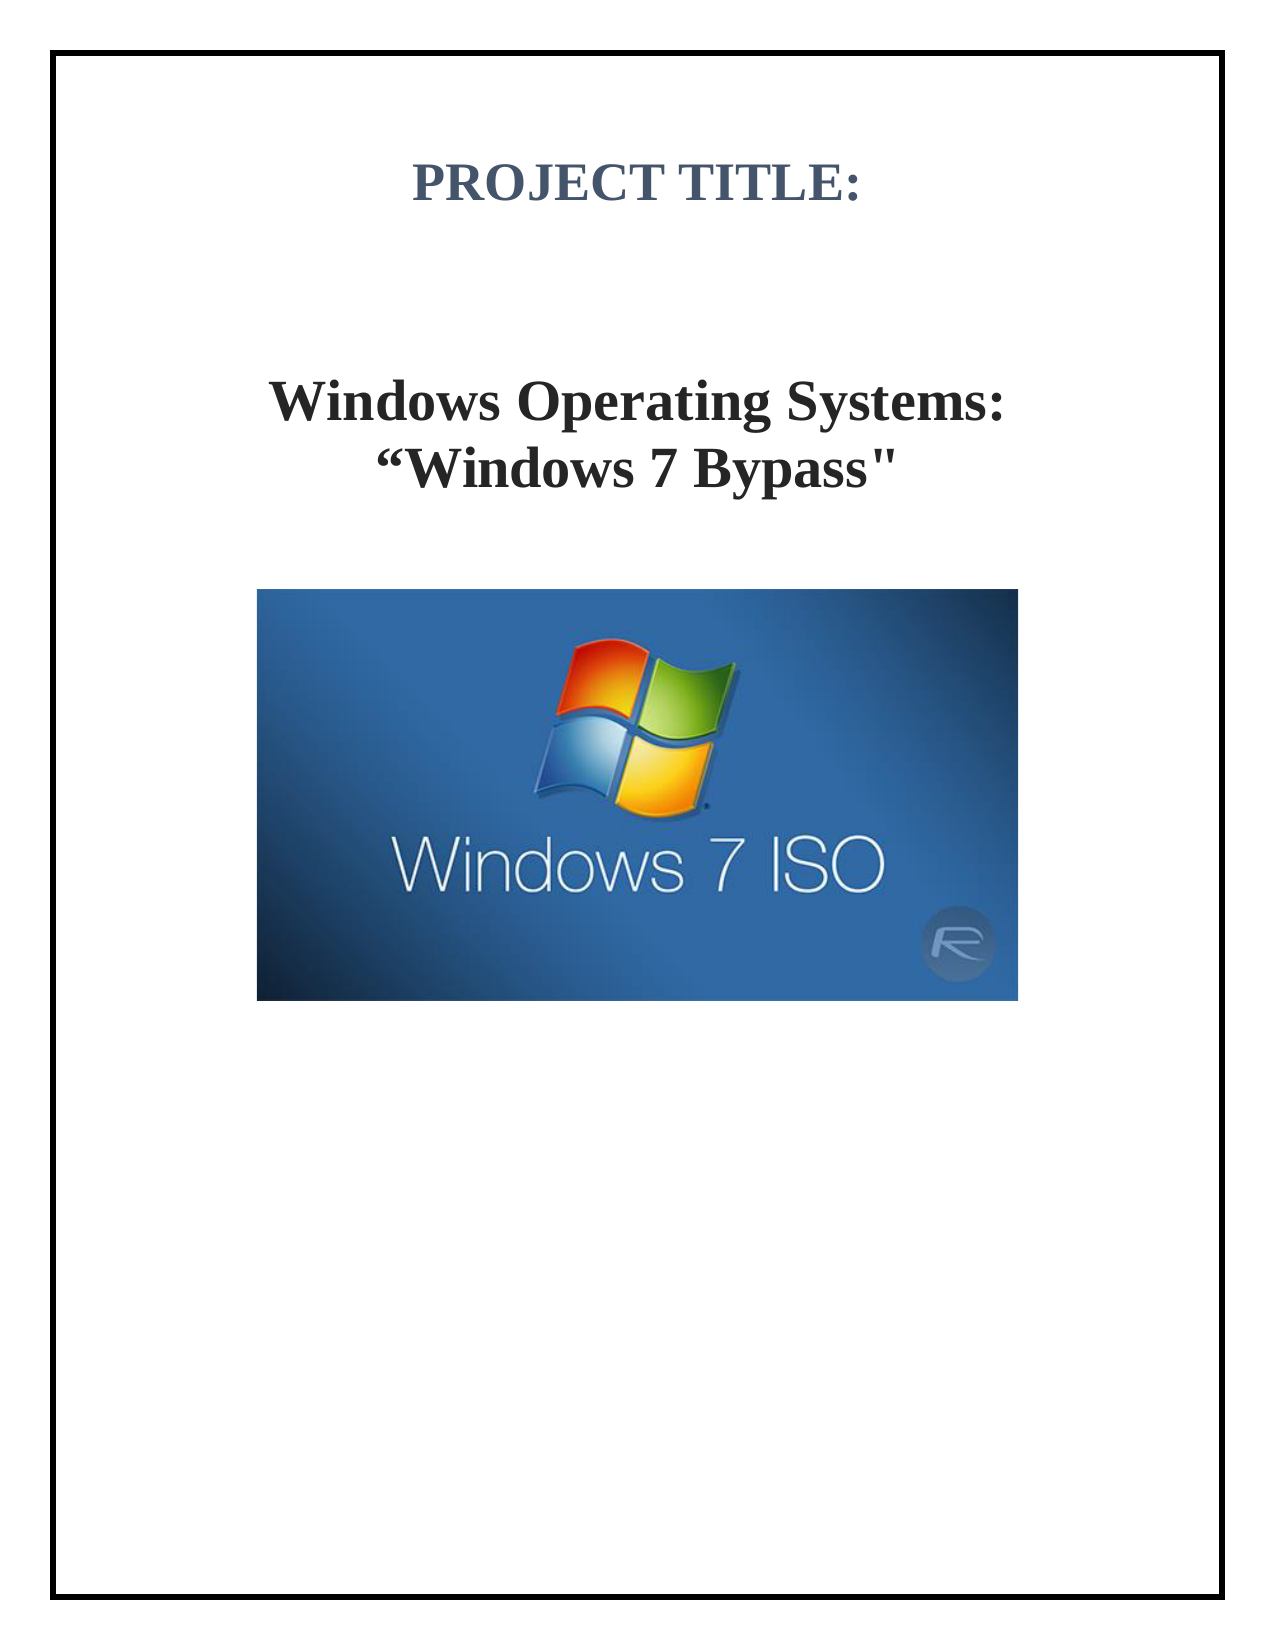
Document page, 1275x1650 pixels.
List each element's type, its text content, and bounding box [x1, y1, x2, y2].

picture [256, 589, 1019, 1001]
text PROJECT TITLE: Windows Operating Systems: “Windows 7 Bypass" [150, 150, 1125, 500]
